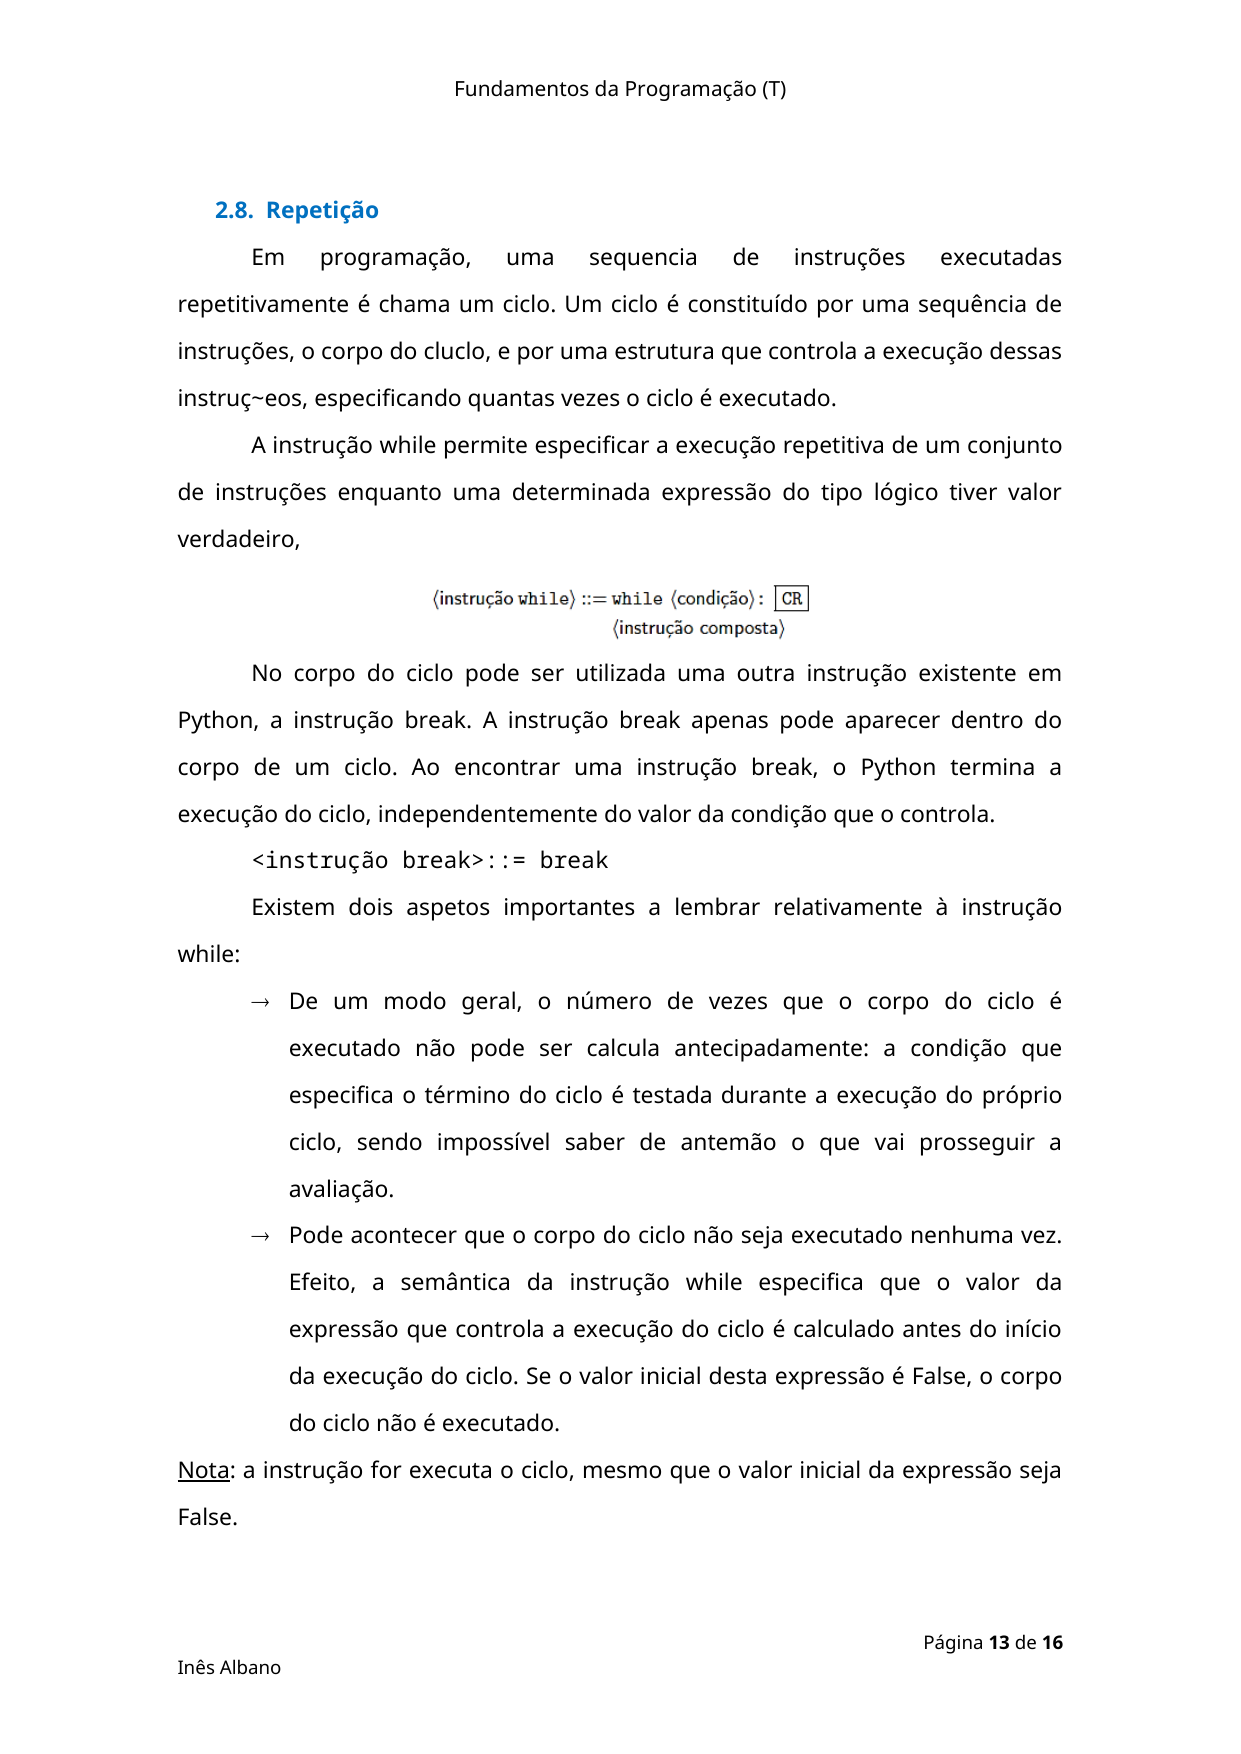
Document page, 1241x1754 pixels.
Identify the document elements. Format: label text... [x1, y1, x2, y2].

picture [418, 569, 822, 643]
list De um modo geral, o número de vezes que o corpo do ciclo é executado não pode ser calcula antecipadamente: a condição que especifica o término do ciclo é testada durante a execução do próprio ciclo, sendo impossível saber de antemão o que vai prosseguir a avaliação. [251, 985, 1063, 1204]
text Em programação, uma sequencia de instruções executadas repetitivamente é chama um ciclo. Um ciclo é constituído por uma sequência de instruções, o corpo do cluclo, e por uma estrutura que controla a execução dessas instruç~eos, especificando quantas vezes o ciclo é executado. [177, 241, 1063, 413]
list Pode acontecer que o corpo do ciclo não seja executado nenhuma vez. Efeito, a semântica da instrução while especifica que o valor da expressão que controla a execução do ciclo é calculado antes do início da execução do ciclo. Se o valor inicial desta expressão é False, o corpo do ciclo não é executado. [251, 1219, 1063, 1438]
list Repetição [215, 194, 1063, 226]
text A instrução while permite especificar a execução repetitiva de um conjunto de instruções enquanto uma determinada expressão do tipo lógico tiver valor verdadeiro, [177, 429, 1063, 554]
text Nota: a instrução for executa o ciclo, mesmo que o valor inicial da expressão seja False. [177, 1454, 1063, 1532]
text No corpo do ciclo pode ser utilizada uma outra instrução existente em Python, a instrução break. A instrução break apenas pode aparecer dentro do corpo de um ciclo. Ao encontrar uma instrução break, o Python termina a execução do ciclo, independentemente do valor da condição que o controla. [177, 657, 1063, 829]
text <instrução break>::= break [177, 844, 1063, 876]
text Existem dois aspetos importantes a lembrar relativamente à instrução while: [177, 891, 1063, 969]
